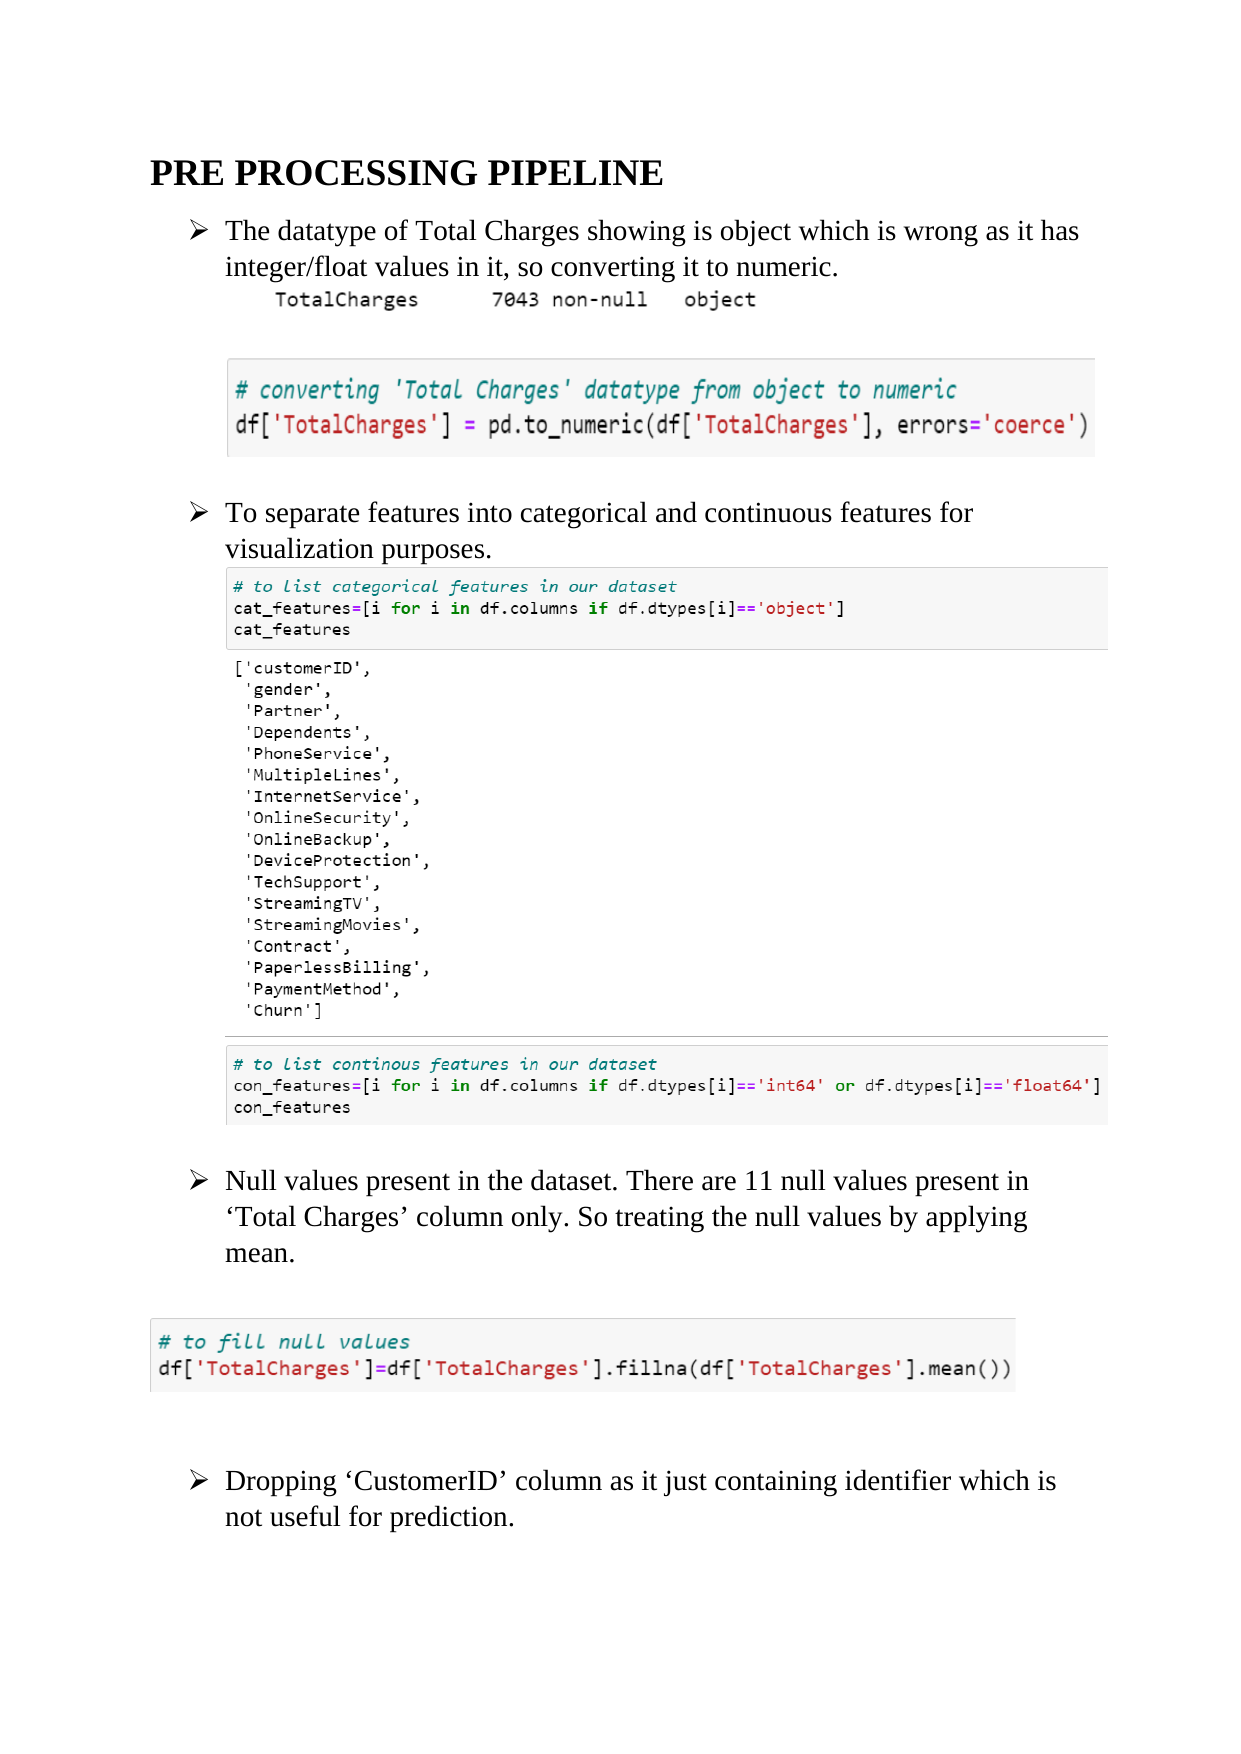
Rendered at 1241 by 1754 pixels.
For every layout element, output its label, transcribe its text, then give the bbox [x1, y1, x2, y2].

list The datatype of Total Charges showing is object which is wrong as it has integer/float values in it, so converting it to numeric. [187, 213, 1090, 283]
picture [225, 357, 1095, 457]
picture [225, 567, 1108, 1125]
text PRE PROCESSING PIPELINE [150, 150, 1090, 193]
list To separate features into categorical and continuous features for visualization purposes. [187, 495, 1090, 565]
picture [150, 1318, 1016, 1392]
picture [268, 285, 772, 315]
list Dropping ‘CustomerID’ column as it just containing identifier which is not useful for prediction. [187, 1463, 1090, 1533]
list Null values present in the dataset. There are 11 null values present in ‘Total Charges’ column only. So treating the null values by applying mean. [187, 1163, 1090, 1269]
